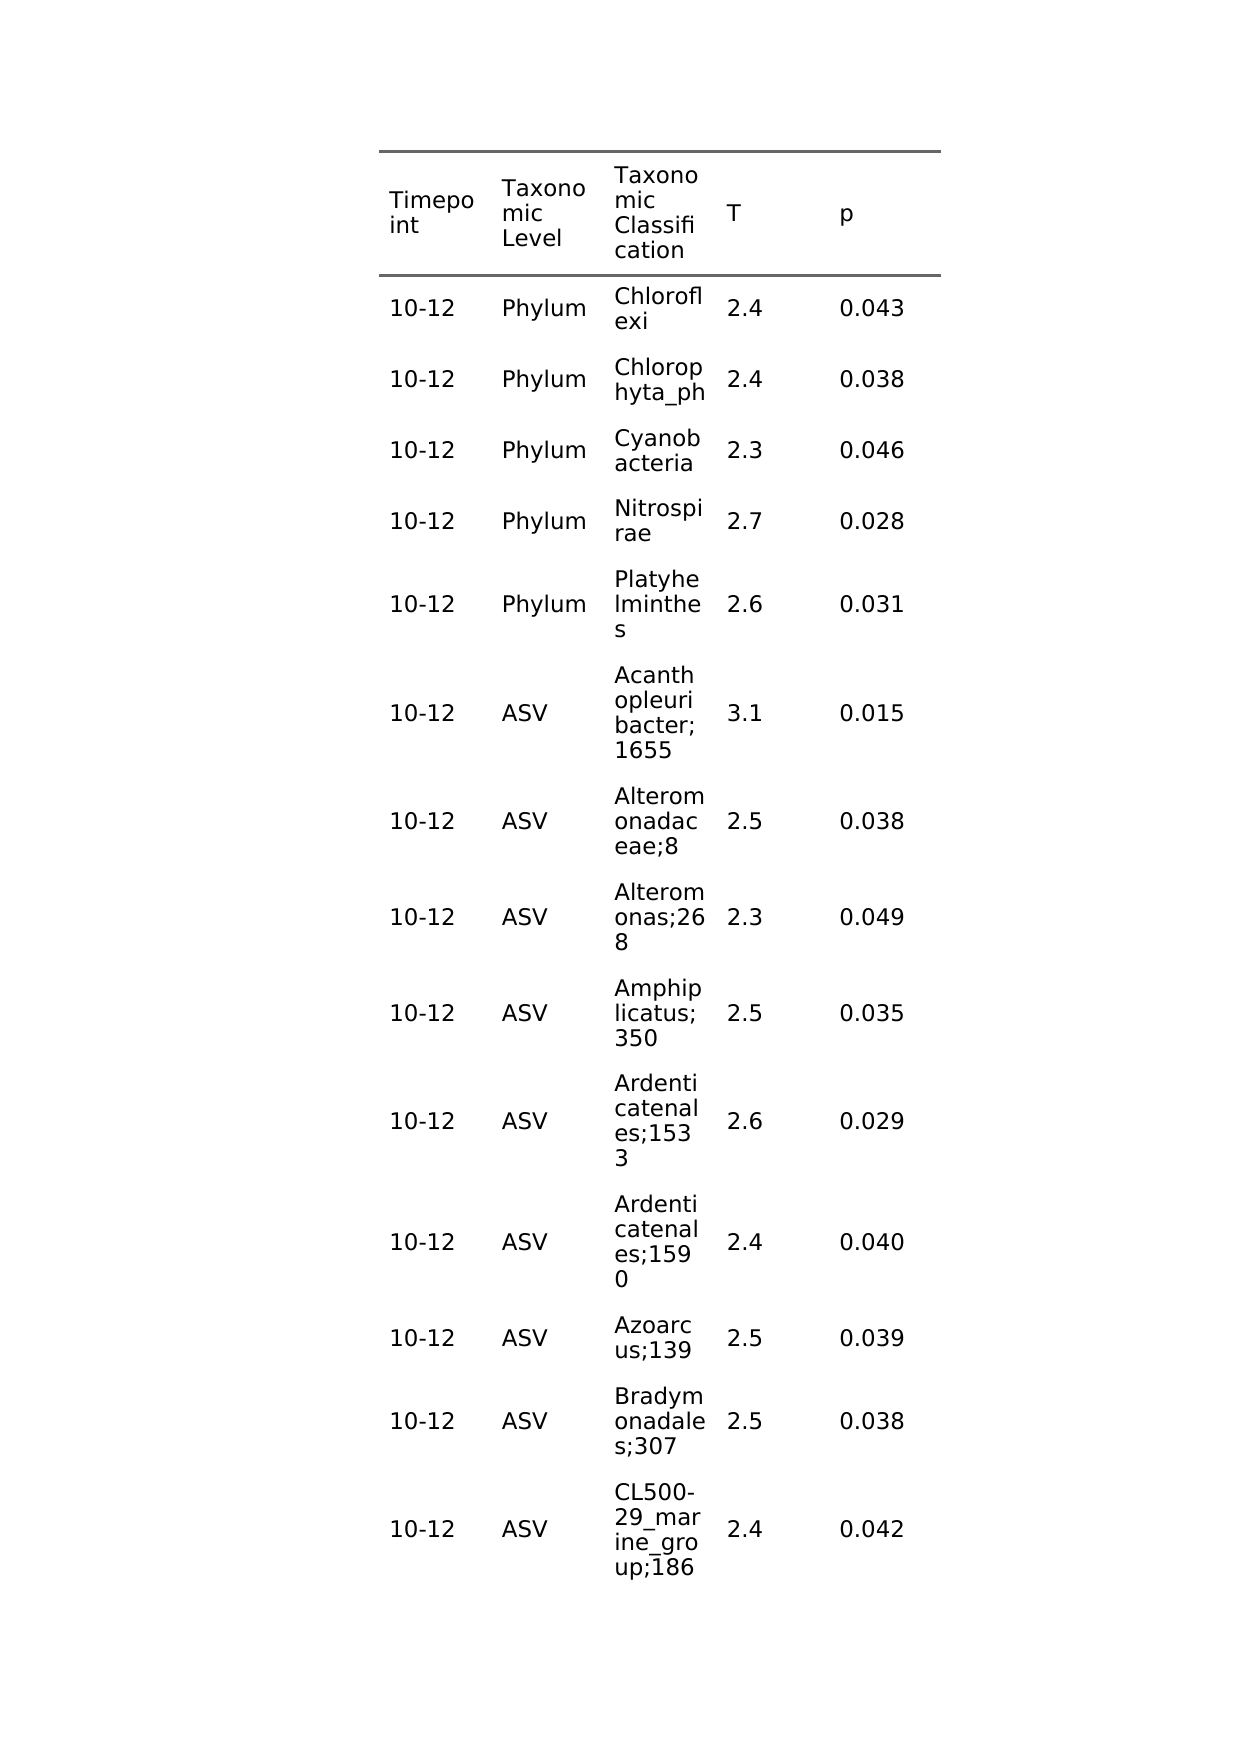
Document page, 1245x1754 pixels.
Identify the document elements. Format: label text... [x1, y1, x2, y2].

table_cell 2.5 [716, 774, 829, 870]
table_header p [829, 153, 941, 274]
table_cell 10-12 [379, 277, 491, 345]
table_cell Phylum [491, 557, 604, 653]
table_cell 10-12 [379, 1470, 491, 1591]
table_cell 0.038 [829, 774, 941, 870]
table_cell ASV [491, 1182, 604, 1303]
table_cell Phylum [491, 277, 604, 345]
table_cell 0.031 [829, 557, 941, 653]
table_cell 0.015 [829, 653, 941, 774]
table_cell 10-12 [379, 486, 491, 557]
table_cell ASV [491, 1303, 604, 1374]
table_cell ASV [491, 870, 604, 966]
table_cell 2.3 [716, 870, 829, 966]
table_header Timepoint [379, 153, 491, 274]
table_cell 0.043 [829, 277, 941, 345]
table_cell Phylum [491, 486, 604, 557]
table_cell Nitrospirae [604, 486, 716, 557]
table_cell CL500-29_marine_group;186 [604, 1470, 716, 1591]
table_cell 2.6 [716, 1061, 829, 1182]
table_cell 0.039 [829, 1303, 941, 1374]
table_cell Ardenticatenales;1533 [604, 1061, 716, 1182]
table_cell Acanthopleuribacter;1655 [604, 653, 716, 774]
table_cell 0.035 [829, 966, 941, 1061]
table_cell 2.4 [716, 1182, 829, 1303]
table_cell 2.4 [716, 1470, 829, 1591]
table_cell 10-12 [379, 653, 491, 774]
table_header Taxonomic Level [491, 153, 604, 274]
table_cell ASV [491, 653, 604, 774]
table_cell 2.5 [716, 1374, 829, 1470]
table_cell ASV [491, 1470, 604, 1591]
table_cell Alteromonas;268 [604, 870, 716, 966]
table_cell 10-12 [379, 345, 491, 416]
table_cell 10-12 [379, 1061, 491, 1182]
table_cell ASV [491, 1061, 604, 1182]
table_cell Chloroflexi [604, 277, 716, 345]
table_cell 10-12 [379, 966, 491, 1061]
table_cell Alteromonadaceae;8 [604, 774, 716, 870]
table_cell Platyhelminthes [604, 557, 716, 653]
table_cell 10-12 [379, 416, 491, 486]
table_cell Chlorophyta_ph [604, 345, 716, 416]
table_header Taxonomic Classification [604, 153, 716, 274]
table_cell Azoarcus;139 [604, 1303, 716, 1374]
table_cell 2.4 [716, 277, 829, 345]
table_cell 0.046 [829, 416, 941, 486]
table_cell 0.042 [829, 1470, 941, 1591]
table_cell 0.049 [829, 870, 941, 966]
table_cell ASV [491, 1374, 604, 1470]
table_cell 10-12 [379, 1303, 491, 1374]
table_cell 0.028 [829, 486, 941, 557]
table_header T [716, 153, 829, 274]
table_cell 10-12 [379, 870, 491, 966]
table_cell 0.038 [829, 345, 941, 416]
table_cell Phylum [491, 416, 604, 486]
table_cell Cyanobacteria [604, 416, 716, 486]
table_cell 10-12 [379, 1182, 491, 1303]
table_cell 2.6 [716, 557, 829, 653]
table_cell Ardenticatenales;1590 [604, 1182, 716, 1303]
table_cell 10-12 [379, 1374, 491, 1470]
table_cell Bradymonadales;307 [604, 1374, 716, 1470]
table_cell 3.1 [716, 653, 829, 774]
table_cell 0.038 [829, 1374, 941, 1470]
table_cell 2.3 [716, 416, 829, 486]
table_cell 10-12 [379, 557, 491, 653]
table_cell Phylum [491, 345, 604, 416]
table_cell Amphiplicatus;350 [604, 966, 716, 1061]
table_cell 2.7 [716, 486, 829, 557]
table_cell 2.4 [716, 345, 829, 416]
table_cell ASV [491, 966, 604, 1061]
table_cell 0.029 [829, 1061, 941, 1182]
table_cell 2.5 [716, 1303, 829, 1374]
table_cell ASV [491, 774, 604, 870]
table_cell 2.5 [716, 966, 829, 1061]
table_cell 10-12 [379, 774, 491, 870]
table_cell 0.040 [829, 1182, 941, 1303]
